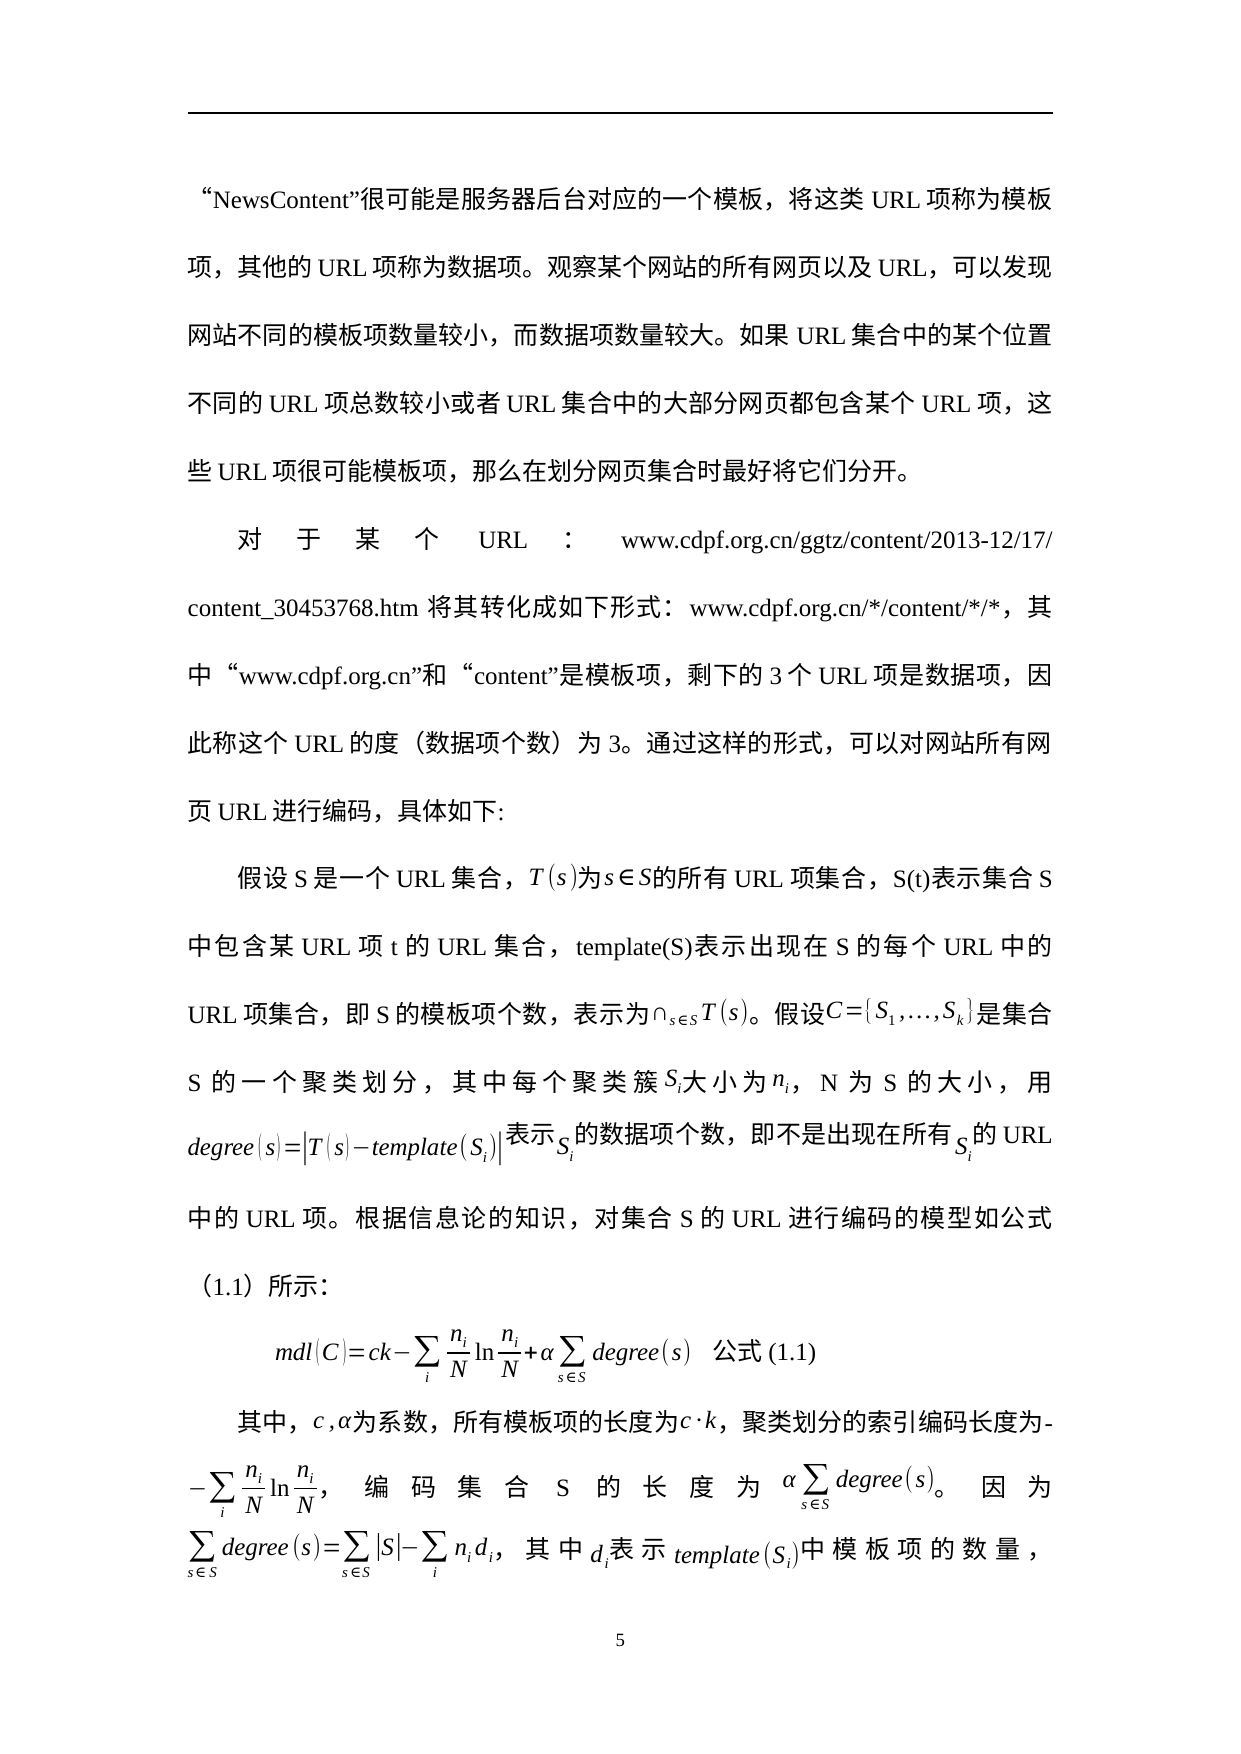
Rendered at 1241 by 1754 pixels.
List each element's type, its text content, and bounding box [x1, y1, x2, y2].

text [187, 164, 1053, 503]
text 对于某个URL：www.cdpf.org.cn/ggtz/content/2013-12/17/content_30453768.htm 将其转化成如下形式：www.cdpf.org.cn/*/content/*/*，其中“www.cdpf.org.cn”和“content”是模板项，剩下的3个URL项是数据项，因此称这个URL的度（数据项个数）为3。通过这样的形式，可以对网站所有网页URL进行编码，具体如下: [187, 503, 1053, 843]
text 公式 (1.1) [187, 1318, 1053, 1386]
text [187, 1386, 1053, 1590]
text 假设S是一个URL集合，为的所有URL项集合，S(t)表示集合S中包含某URL项t的URL集合，template(S)表示出现在S的每个URL中的URL项集合，即S的模板项个数，表示为。假设是集合S的一个聚类划分，其中每个聚类簇大小为，N为S的大小，用表示的数据项个数，即不是出现在所有的URL中的URL项。根据信息论的知识，对集合S的URL进行编码的模型如公式（1.1）所示： [187, 843, 1053, 1318]
